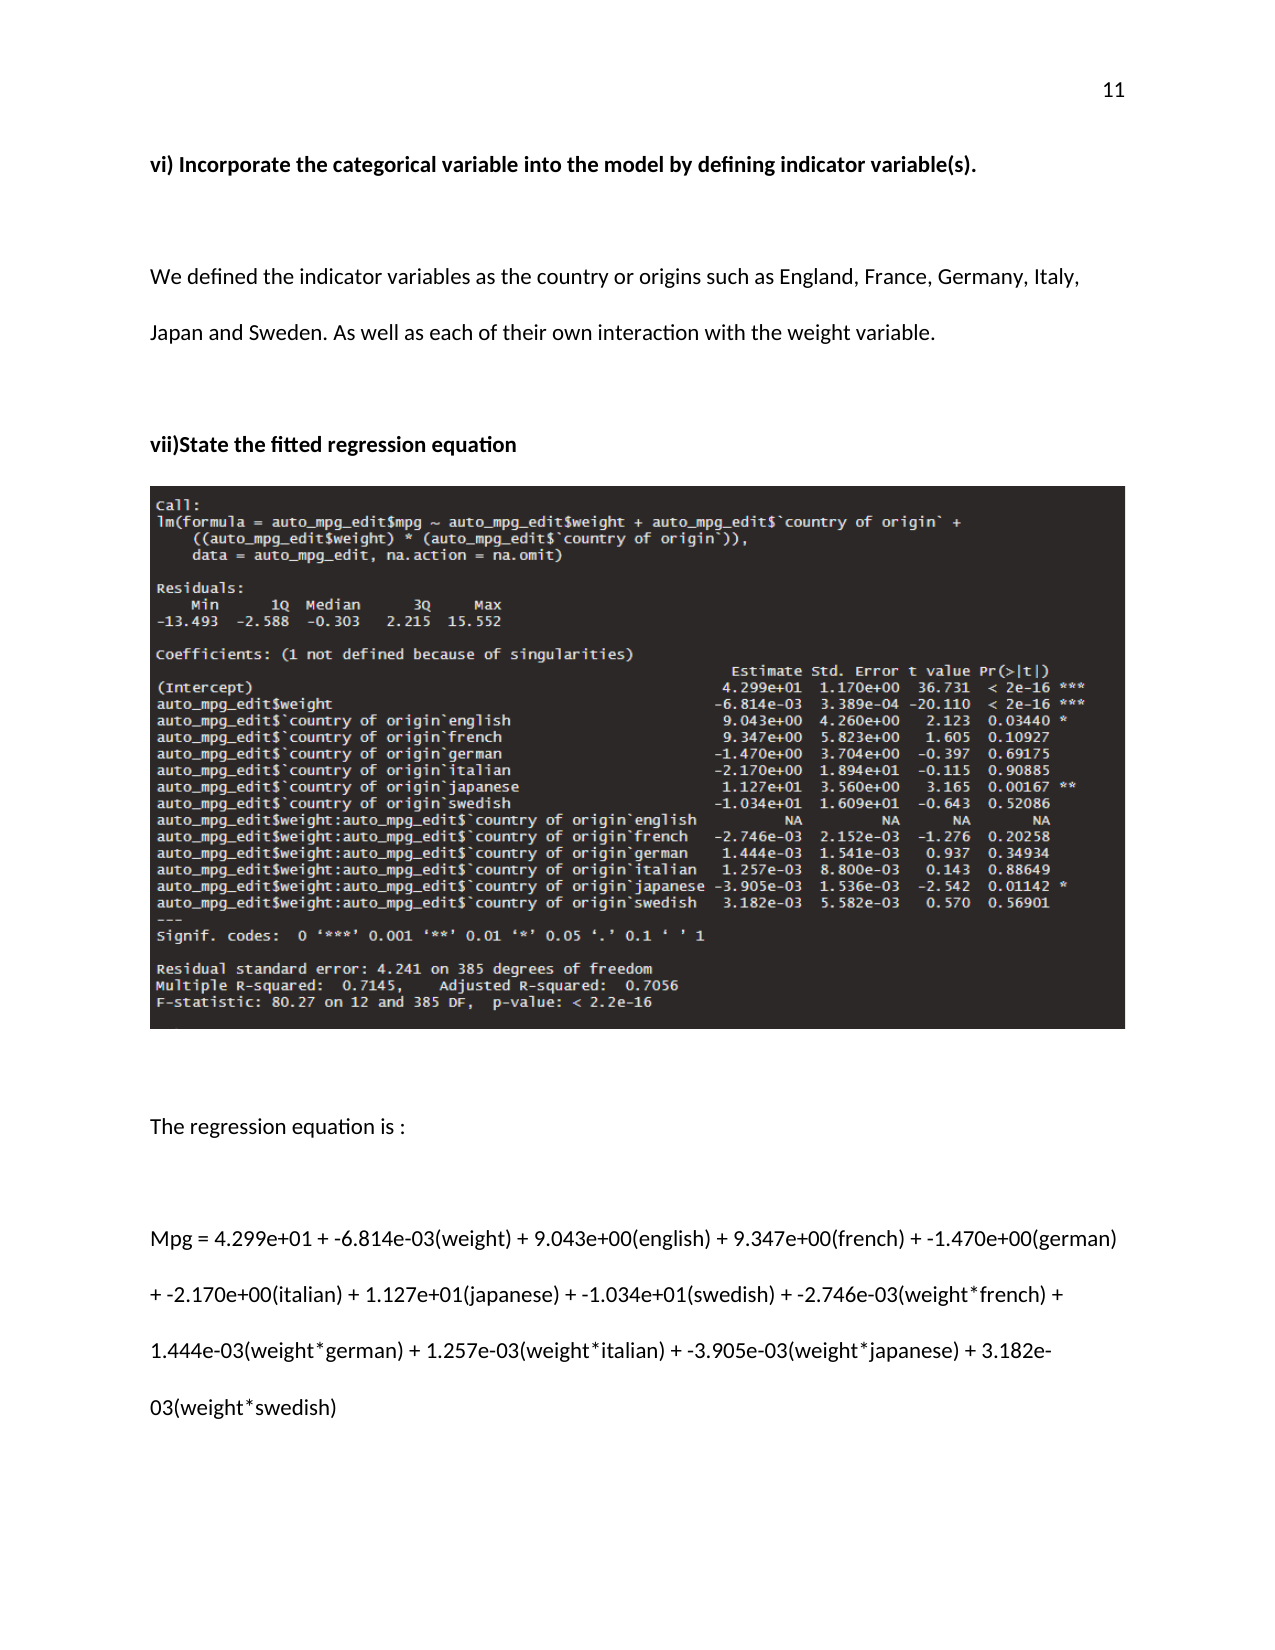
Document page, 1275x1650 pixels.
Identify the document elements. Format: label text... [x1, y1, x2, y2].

picture [150, 486, 1125, 1029]
text vi) Incorporate the categorical variable into the model by defining indicator variable(s). [150, 150, 1125, 178]
text We defined the indicator variables as the country or origins such as England, France, Germany, Italy, Japan and Sweden. As well as each of their own interaction with the weight variable. [150, 262, 1125, 346]
text The regression equation is : [150, 1112, 1125, 1141]
text Mpg = 4.299e+01 + -6.814e-03(weight) + 9.043e+00(english) + 9.347e+00(french) + -1.470e+00(german) + -2.170e+00(italian) + 1.127e+01(japanese) + -1.034e+01(swedish) + -2.746e-03(weight*french) + 1.444e-03(weight*german) + 1.257e-03(weight*italian) + -3.905e-03(weight*japanese) + 3.182e-03(weight*swedish) [150, 1224, 1125, 1421]
text vii)State the fitted regression equation [150, 430, 1125, 458]
